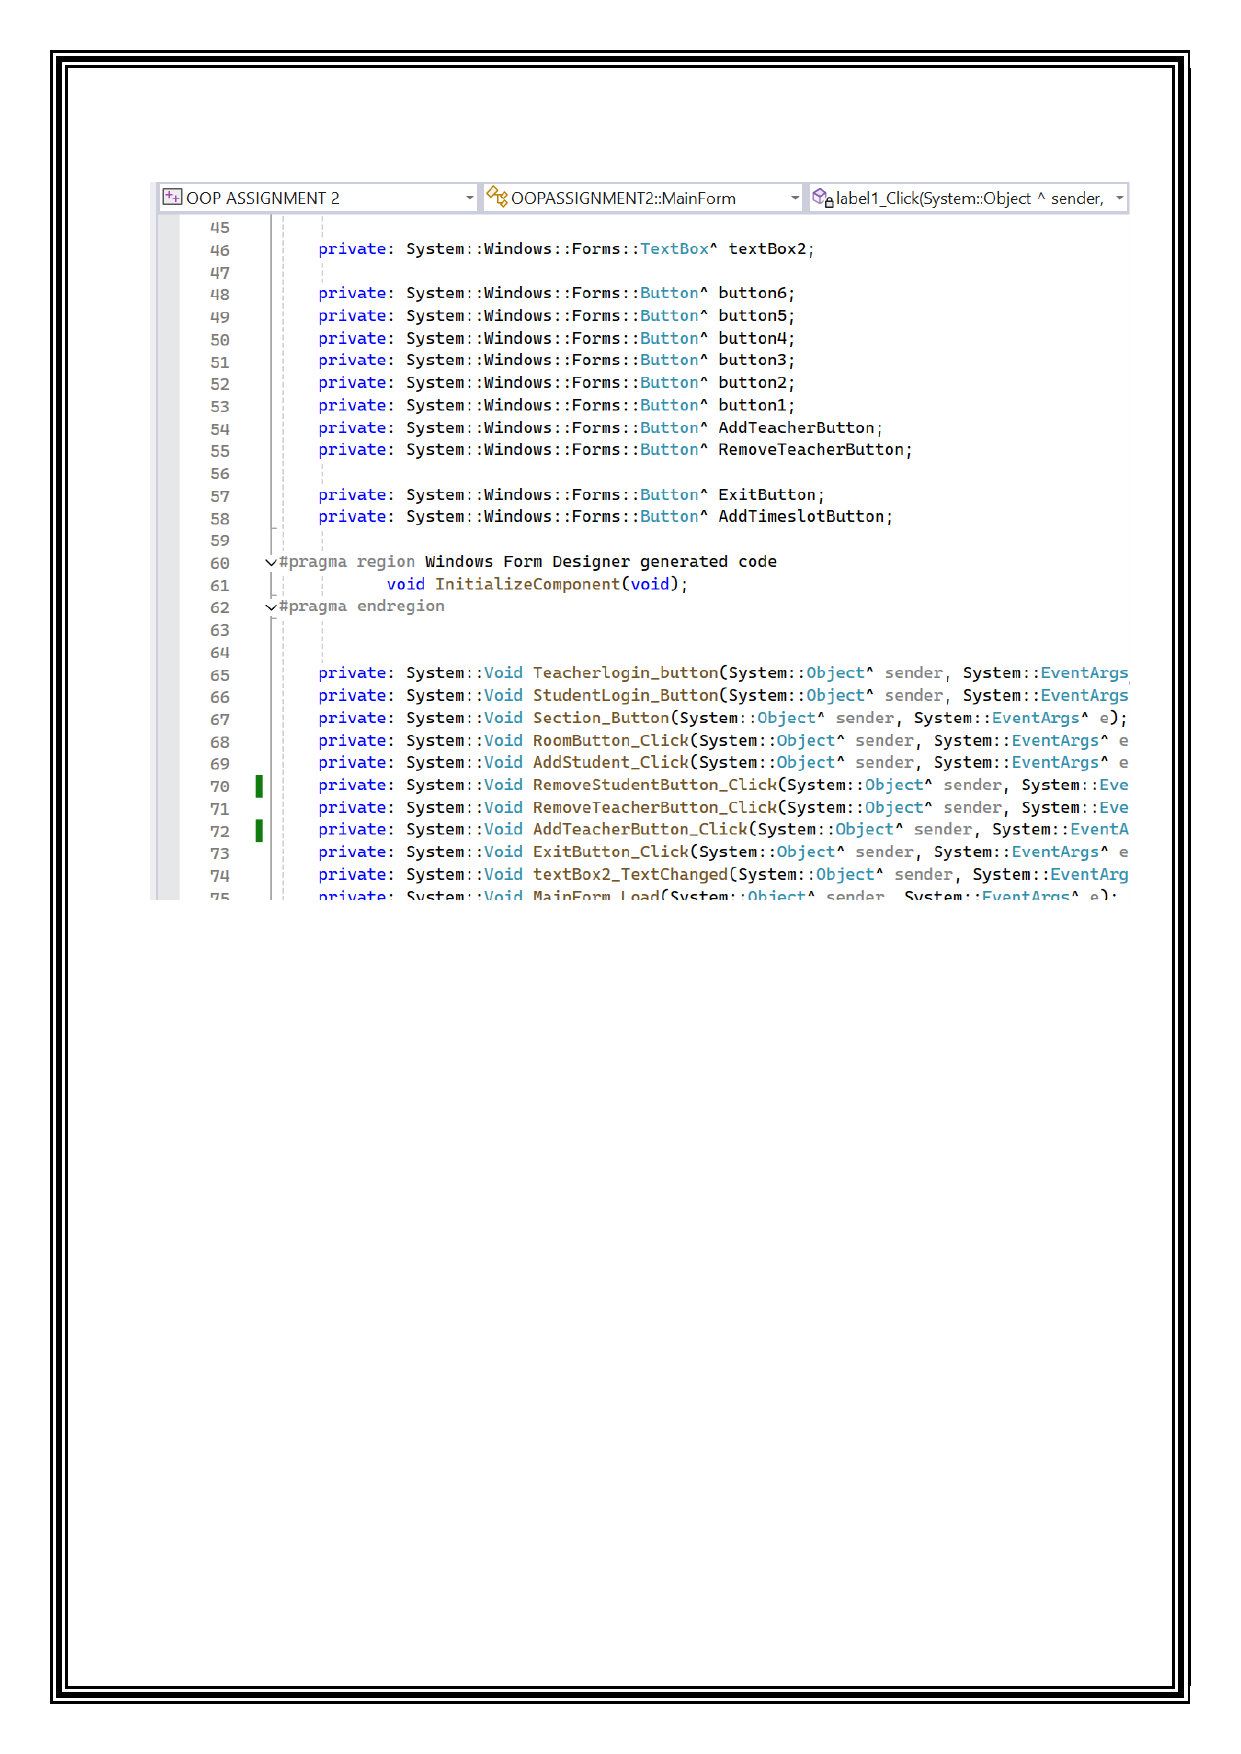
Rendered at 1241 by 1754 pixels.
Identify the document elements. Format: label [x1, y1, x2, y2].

picture [150, 182, 1130, 900]
